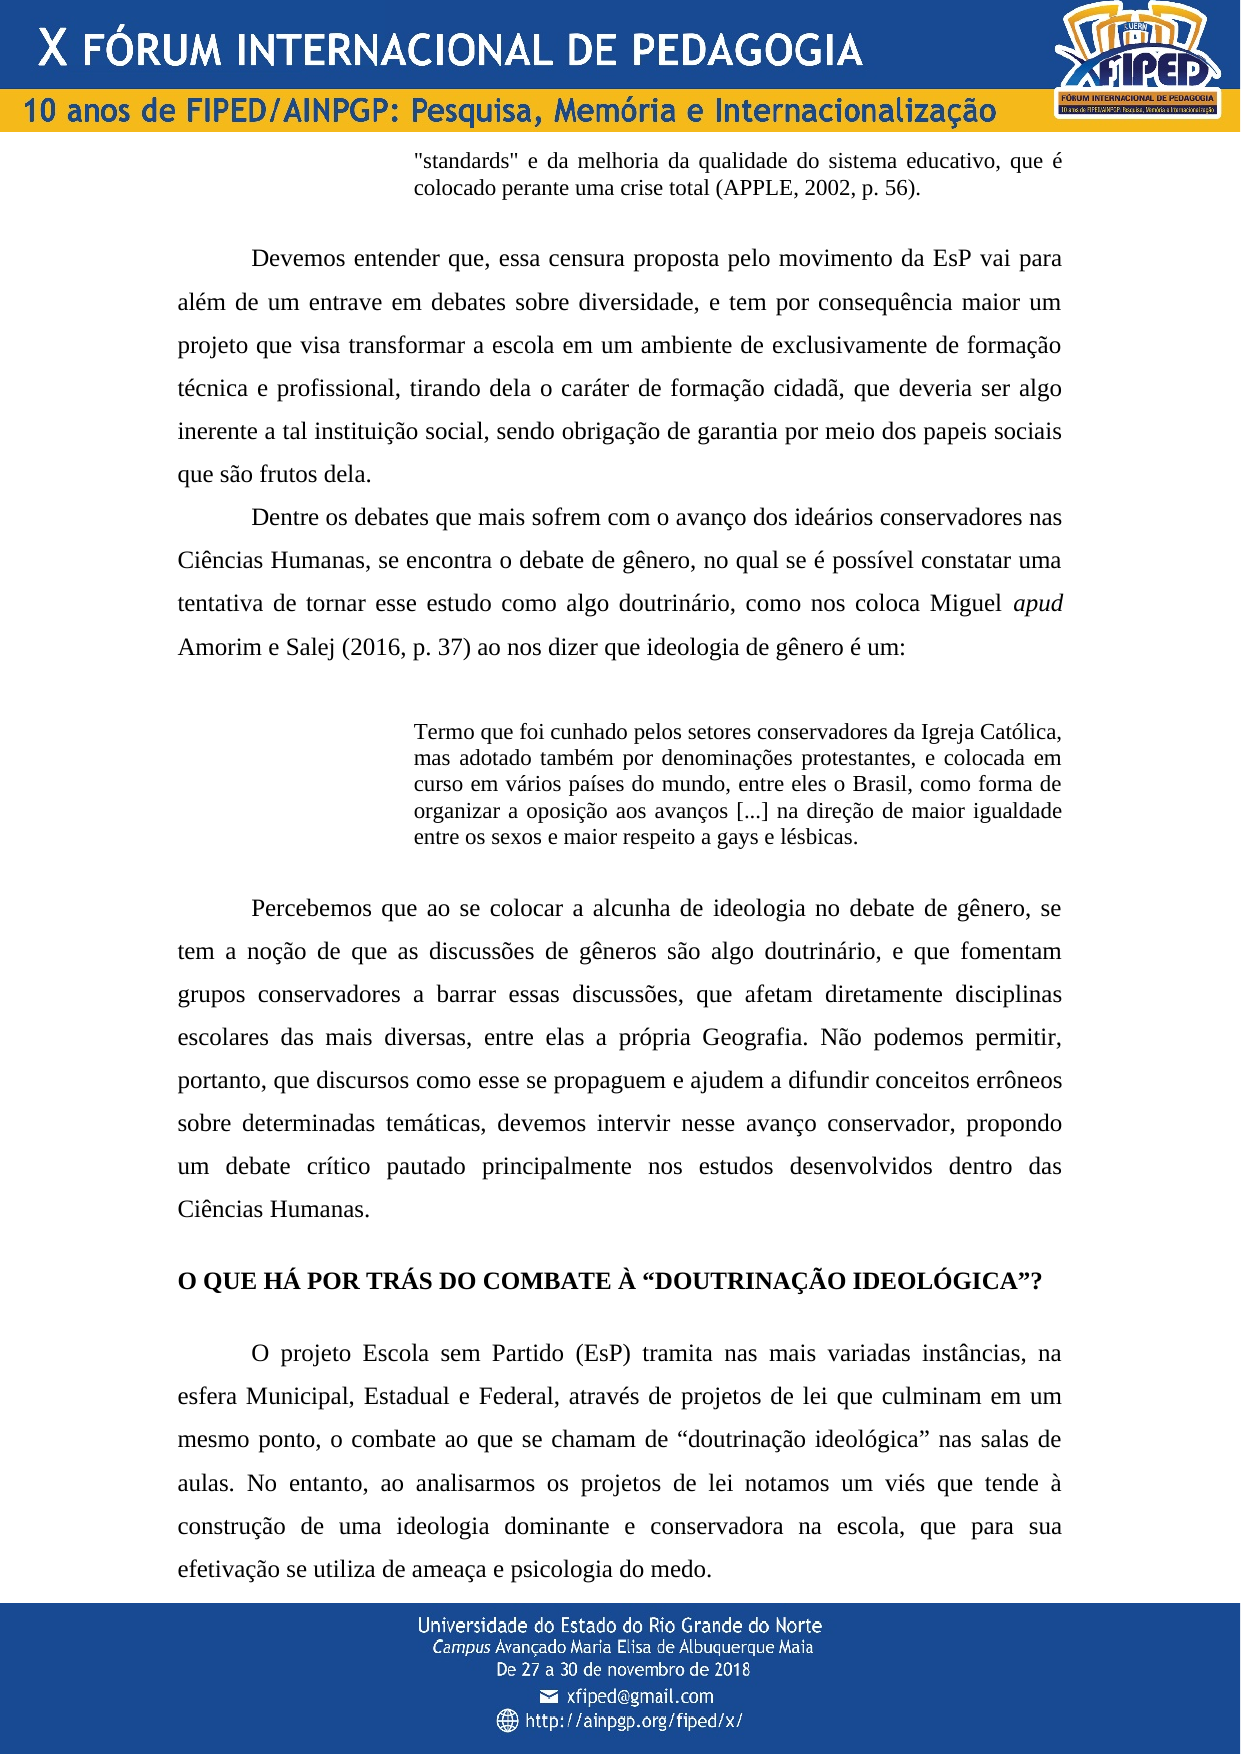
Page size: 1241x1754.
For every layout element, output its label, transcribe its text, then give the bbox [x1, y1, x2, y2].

text Dentre os debates que mais sofrem com o avanço dos ideários conservadores nas Ciências Humanas, se encontra o debate de gênero, no qual se é possível constatar uma tentativa de tornar esse estudo como algo doutrinário, como nos coloca Miguel apud Amorim e Salej (2016, p. 37) ao nos dizer que ideologia de gênero é um: [177, 502, 1063, 660]
text O projeto Escola sem Partido (EsP) tramita nas mais variadas instâncias, na esfera Municipal, Estadual e Federal, através de projetos de lei que culminam em um mesmo ponto, o combate ao que se chamam de “doutrinação ideológica” nas salas de aulas. No entanto, ao analisarmos os projetos de lei notamos um viés que tende à construção de uma ideologia dominante e conservadora na escola, que para sua efetivação se utiliza de ameaça e psicologia do medo. [177, 1338, 1063, 1583]
picture [0, 1603, 1241, 1754]
text Termo que foi cunhado pelos setores conservadores da Igreja Católica, mas adotado também por denominações protestantes, e colocada em curso em vários países do mundo, entre eles o Brasil, como forma de organizar a oposição aos avanços [...] na direção de maior igualdade entre os sexos e maior respeito a gays e lésbicas. [413, 718, 1063, 849]
text O QUE HÁ POR TRÁS DO COMBATE À “DOUTRINAÇÃO IDEOLÓGICA”? [177, 1266, 1063, 1295]
text Percebemos que ao se colocar a alcunha de ideologia no debate de gênero, se tem a noção de que as discussões de gêneros são algo doutrinário, e que fomentam grupos conservadores a barrar essas discussões, que afetam diretamente disciplinas escolares das mais diversas, entre elas a própria Geografia. Não podemos permitir, portanto, que discursos como esse se propaguem e ajudem a difundir conceitos errôneos sobre determinadas temáticas, devemos intervir nesse avanço conservador, propondo um debate crítico pautado principalmente nos estudos desenvolvidos dentro das Ciências Humanas. [177, 893, 1063, 1223]
text Devemos entender que, essa censura proposta pelo movimento da EsP vai para além de um entrave em debates sobre diversidade, e tem por consequência maior um projeto que visa transformar a escola em um ambiente de exclusivamente de formação técnica e profissional, tirando dela o caráter de formação cidadã, que deveria ser algo inerente a tal instituição social, sendo obrigação de garantia por meio dos papeis sociais que são frutos dela. [177, 243, 1063, 488]
picture [0, 0, 1241, 132]
